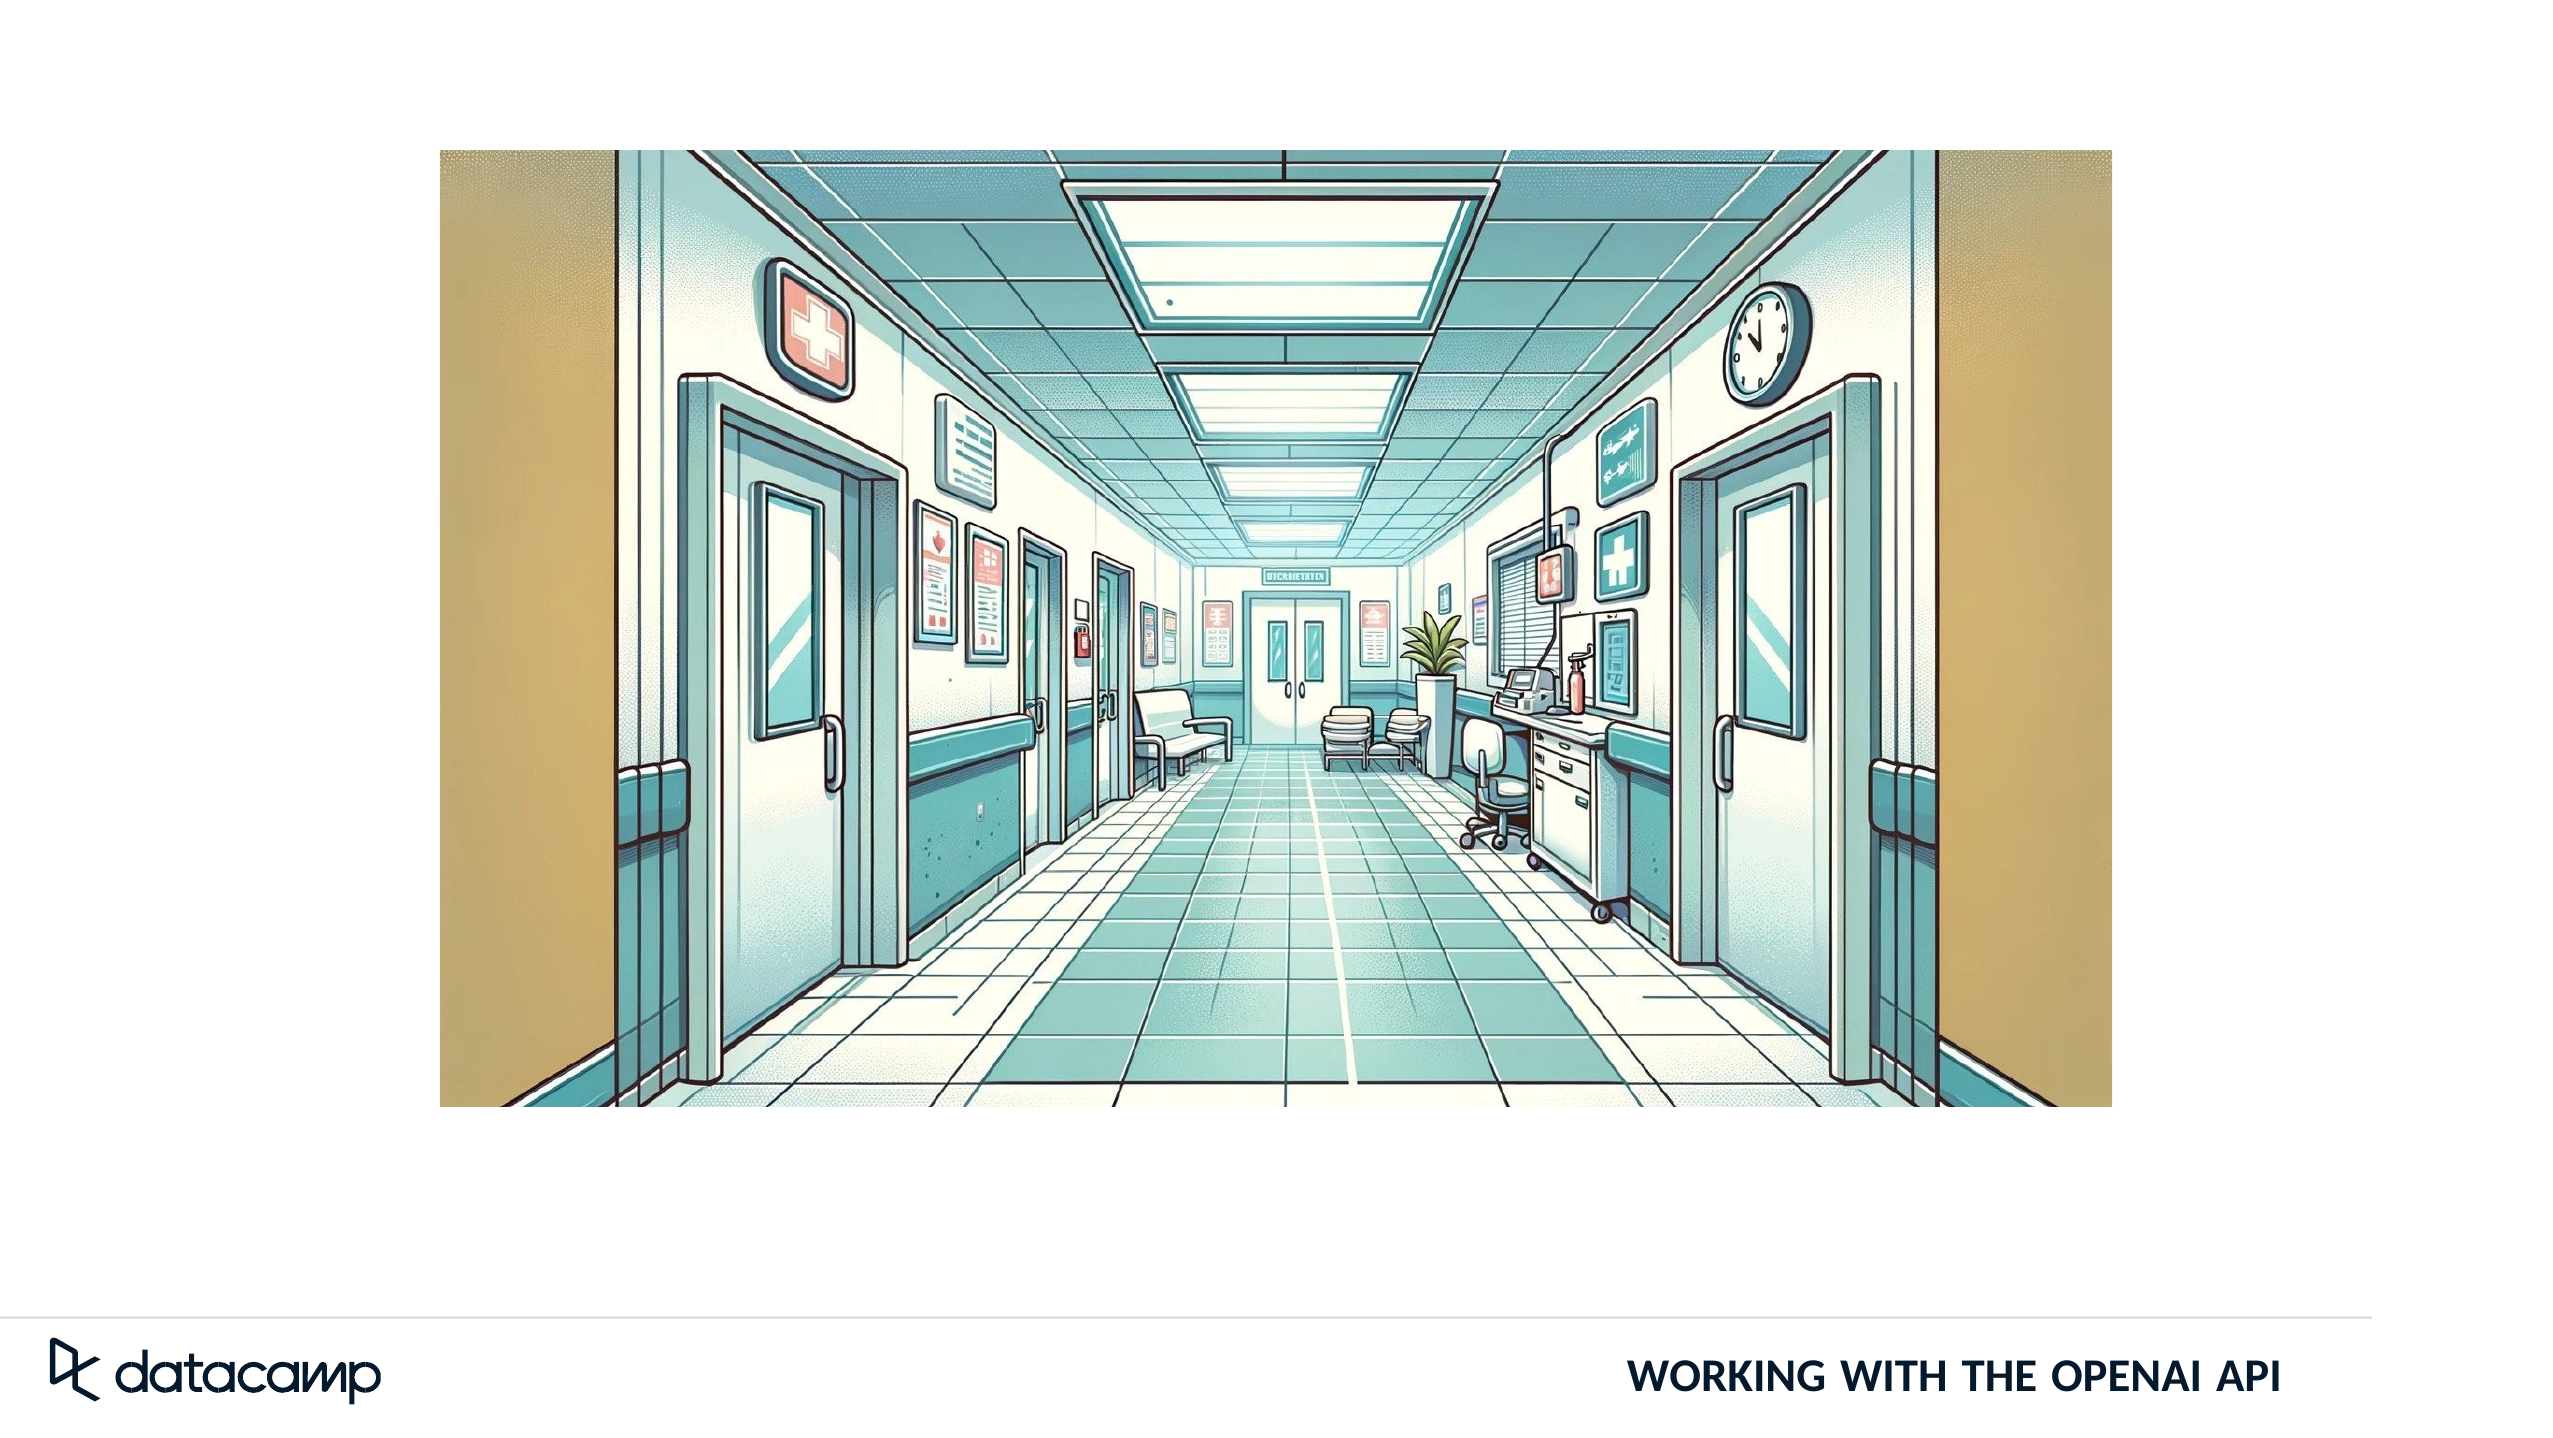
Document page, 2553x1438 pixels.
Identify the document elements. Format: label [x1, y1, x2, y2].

picture [439, 150, 2113, 1107]
